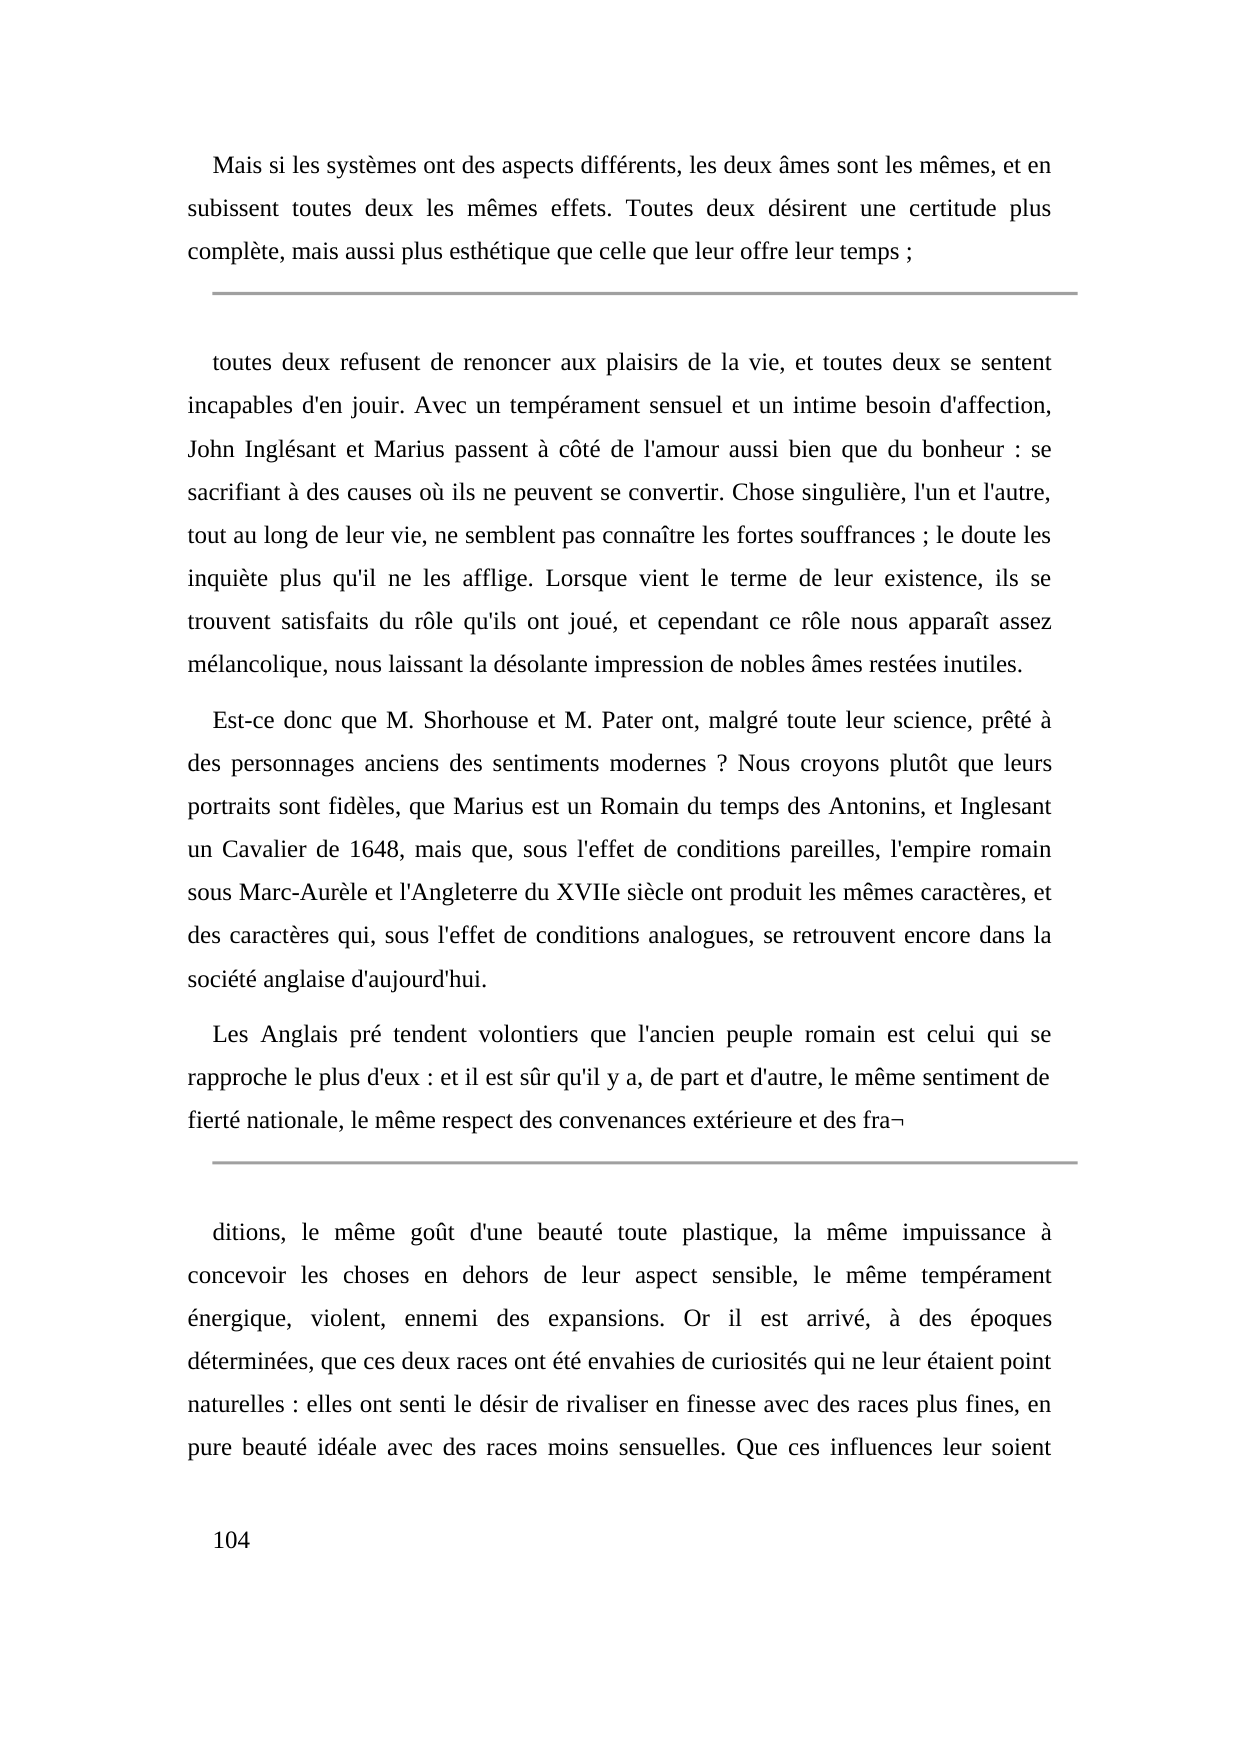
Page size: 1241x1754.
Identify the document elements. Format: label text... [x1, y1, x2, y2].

text toutes deux refusent de renoncer aux plaisirs de la vie, et toutes deux se sentent incapables d'en jouir. Avec un tempérament sensuel et un intime besoin d'affection, John Inglésant et Marius passent à côté de l'amour aussi bien que du bonheur : se sacrifiant à des causes où ils ne peuvent se convertir. Chose singulière, l'un et l'autre, tout au long de leur vie, ne semblent pas connaître les fortes souffrances ; le doute les inquiète plus qu'il ne les afflige. Lorsque vient le terme de leur existence, ils se trouvent satisfaits du rôle qu'ils ont joué, et cependant ce rôle nous apparaît assez mélancolique, nous laissant la désolante impression de nobles âmes restées inutiles. [187, 347, 1053, 678]
text Les Anglais pré tendent volontiers que l'ancien peuple romain est celui qui se rapproche le plus d'eux : et il est sûr qu'il y a, de part et d'autre, le même sentiment de fierté nationale, le même respect des convenances extérieure et des fra¬ [187, 1019, 1053, 1134]
text Mais si les systèmes ont des aspects différents, les deux âmes sont les mêmes, et en subissent toutes deux les mêmes effets. Toutes deux désirent une certitude plus complète, mais aussi plus esthétique que celle que leur offre leur temps ; [187, 150, 1053, 265]
text Est-ce donc que M. Shorhouse et M. Pater ont, malgré toute leur science, prêté à des personnages anciens des sentiments modernes ? Nous croyons plutôt que leurs portraits sont fidèles, que Marius est un Romain du temps des Antonins, et Inglesant un Cavalier de 1648, mais que, sous l'effet de conditions pareilles, l'empire romain sous Marc-Aurèle et l'Angleterre du XVIIe siècle ont produit les mêmes caractères, et des caractères qui, sous l'effet de conditions analogues, se retrouvent encore dans la société anglaise d'aujourd'hui. [187, 705, 1053, 992]
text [187, 1217, 1053, 1461]
